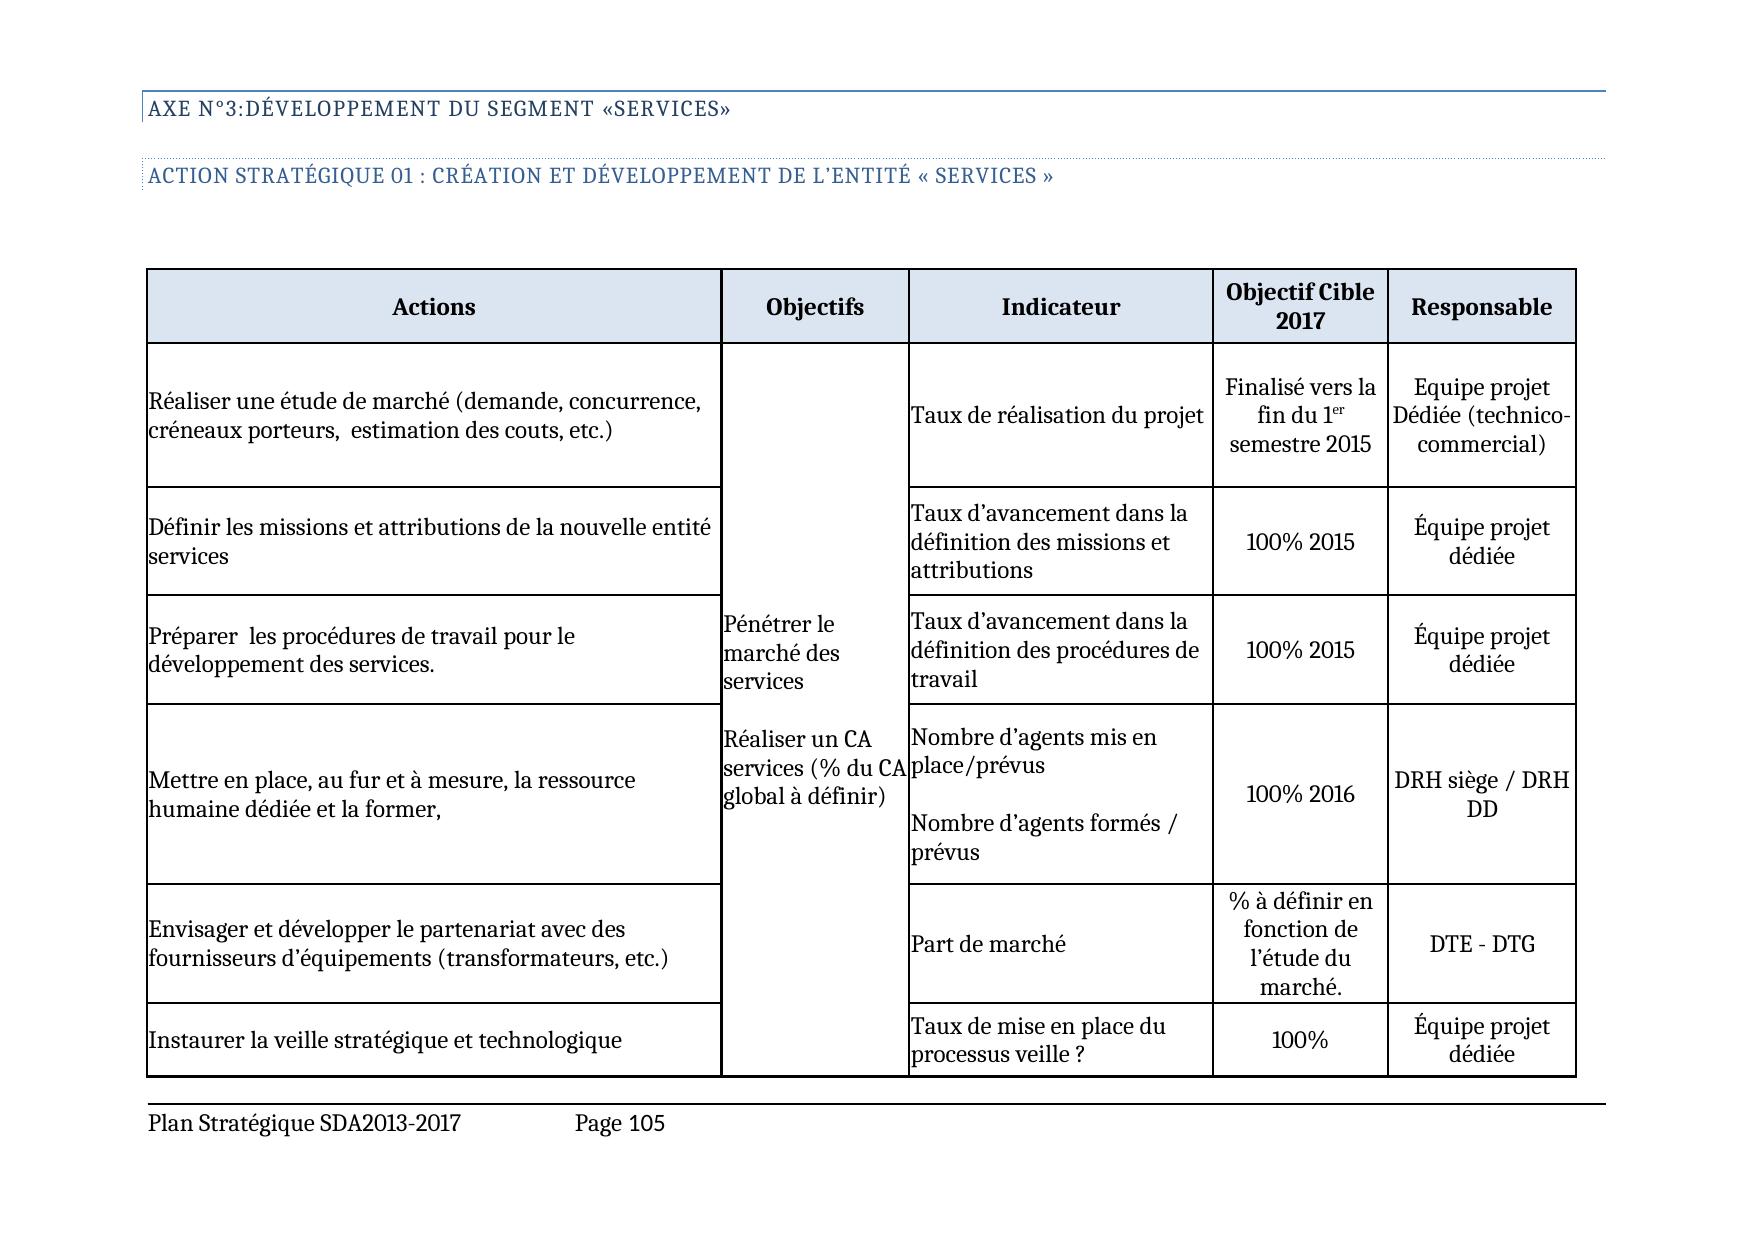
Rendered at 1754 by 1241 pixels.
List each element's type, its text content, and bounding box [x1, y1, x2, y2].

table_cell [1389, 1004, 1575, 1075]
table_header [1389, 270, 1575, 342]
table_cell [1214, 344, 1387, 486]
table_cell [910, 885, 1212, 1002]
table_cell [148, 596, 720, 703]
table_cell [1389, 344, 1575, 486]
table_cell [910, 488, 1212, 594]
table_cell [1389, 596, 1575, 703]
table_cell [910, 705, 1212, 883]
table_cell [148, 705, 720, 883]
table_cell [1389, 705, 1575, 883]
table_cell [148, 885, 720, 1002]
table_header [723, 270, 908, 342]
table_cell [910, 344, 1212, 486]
subtitle Axe n°3:Développement du segment «Services» [143, 92, 1606, 122]
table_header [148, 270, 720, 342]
subtitle Action stratégique 01 : Création et Développement de l’entité « Services » [142, 158, 1606, 190]
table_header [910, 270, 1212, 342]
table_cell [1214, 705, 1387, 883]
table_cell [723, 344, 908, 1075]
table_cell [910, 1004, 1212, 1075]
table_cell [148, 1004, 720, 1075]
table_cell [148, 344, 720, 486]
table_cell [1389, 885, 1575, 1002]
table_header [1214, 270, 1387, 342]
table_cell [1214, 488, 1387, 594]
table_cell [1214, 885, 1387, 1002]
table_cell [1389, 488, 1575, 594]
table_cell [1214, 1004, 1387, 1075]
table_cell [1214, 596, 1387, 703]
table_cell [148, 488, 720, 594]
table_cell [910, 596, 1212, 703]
